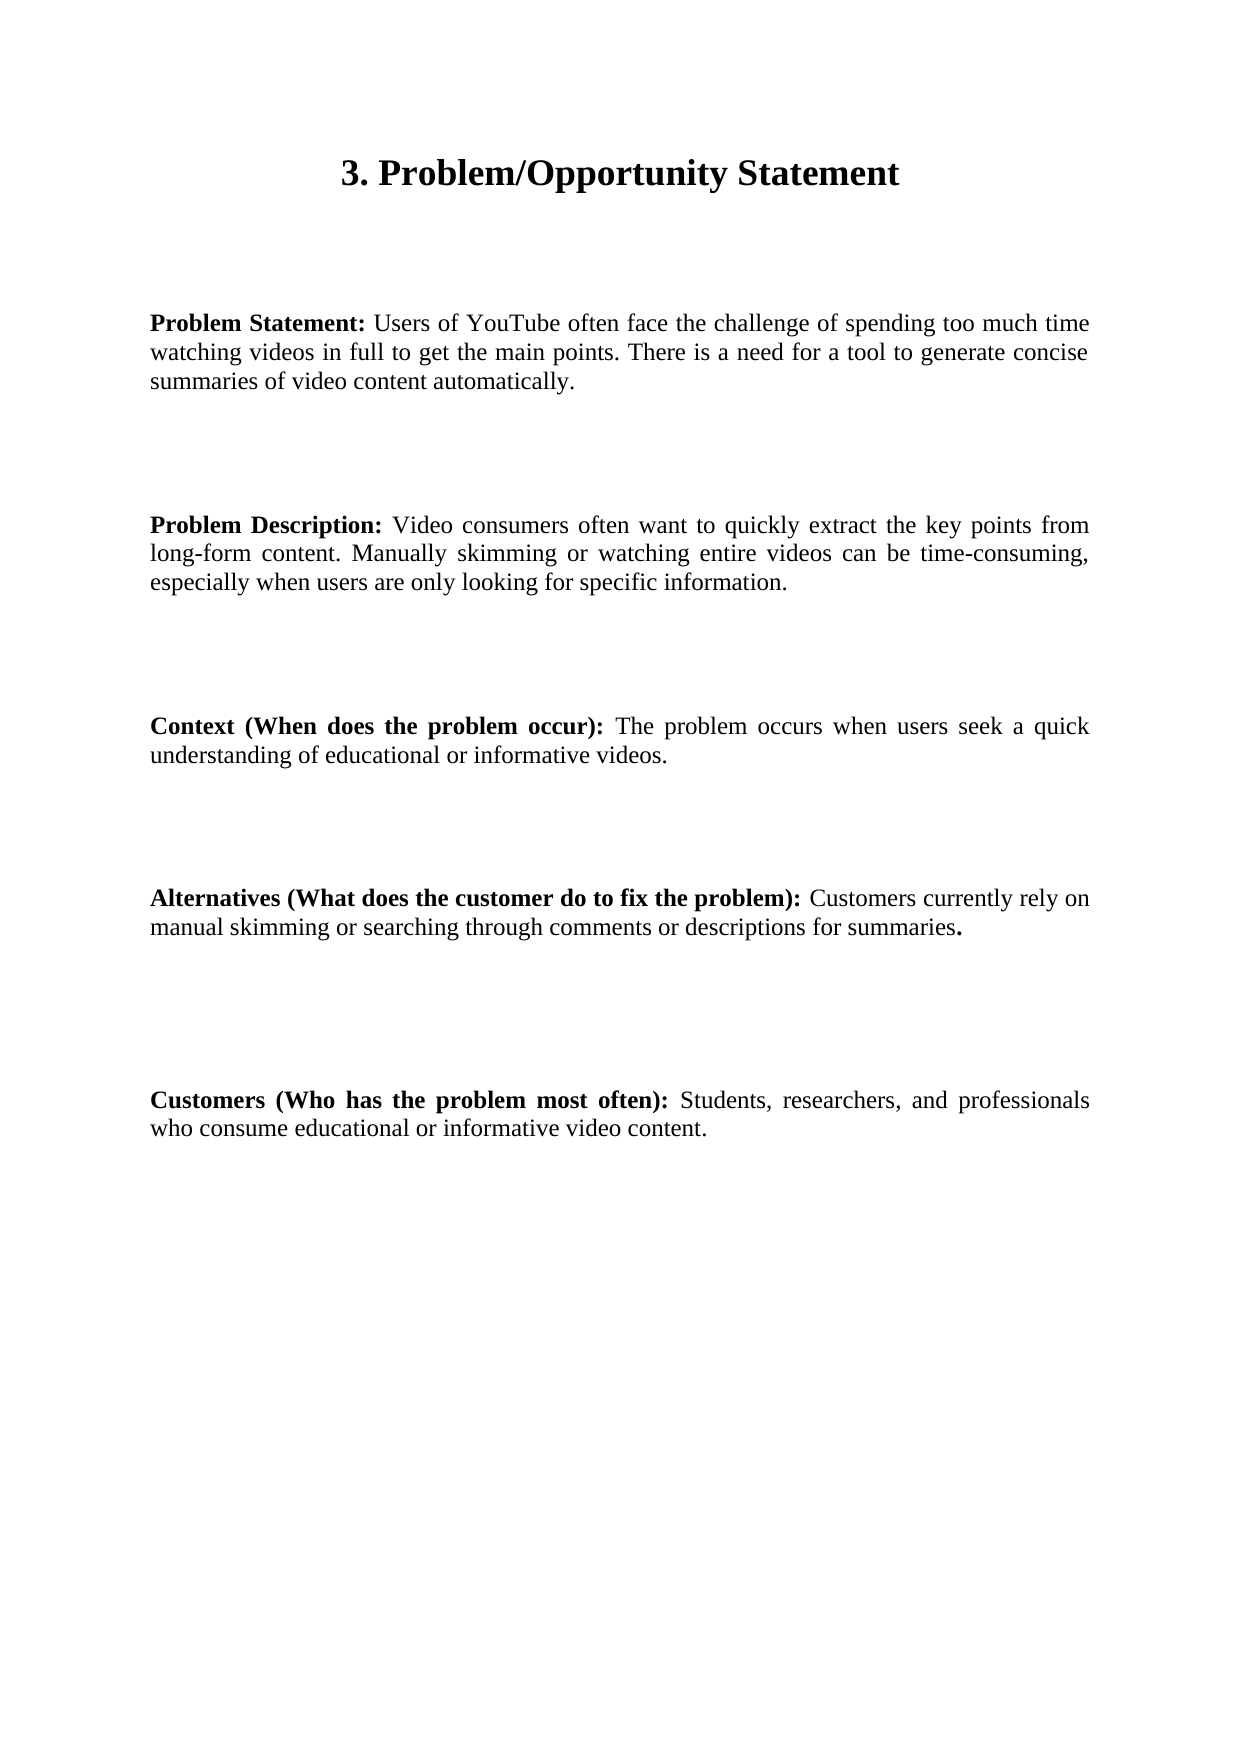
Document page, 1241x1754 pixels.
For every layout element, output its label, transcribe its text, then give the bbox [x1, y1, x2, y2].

text Context (When does the problem occur): The problem occurs when users seek a quick understanding of educational or informative videos. [150, 711, 1090, 768]
text Customers (Who has the problem most often): Students, researchers, and professionals who consume educational or informative video content. [150, 1085, 1090, 1142]
text Problem Description: Video consumers often want to quickly extract the key points from long-form content. Manually skimming or watching entire videos can be time-consuming, especially when users are only looking for specific information. [150, 510, 1090, 596]
text 3. Problem/Opportunity Statement [150, 150, 1090, 193]
text Problem Statement: Users of YouTube often face the challenge of spending too much time watching videos in full to get the main points. There is a need for a tool to generate concise summaries of video content automatically. [150, 308, 1090, 395]
text Alternatives (What does the customer do to fix the problem): Customers currently rely on manual skimming or searching through comments or descriptions for summaries. [150, 883, 1090, 941]
